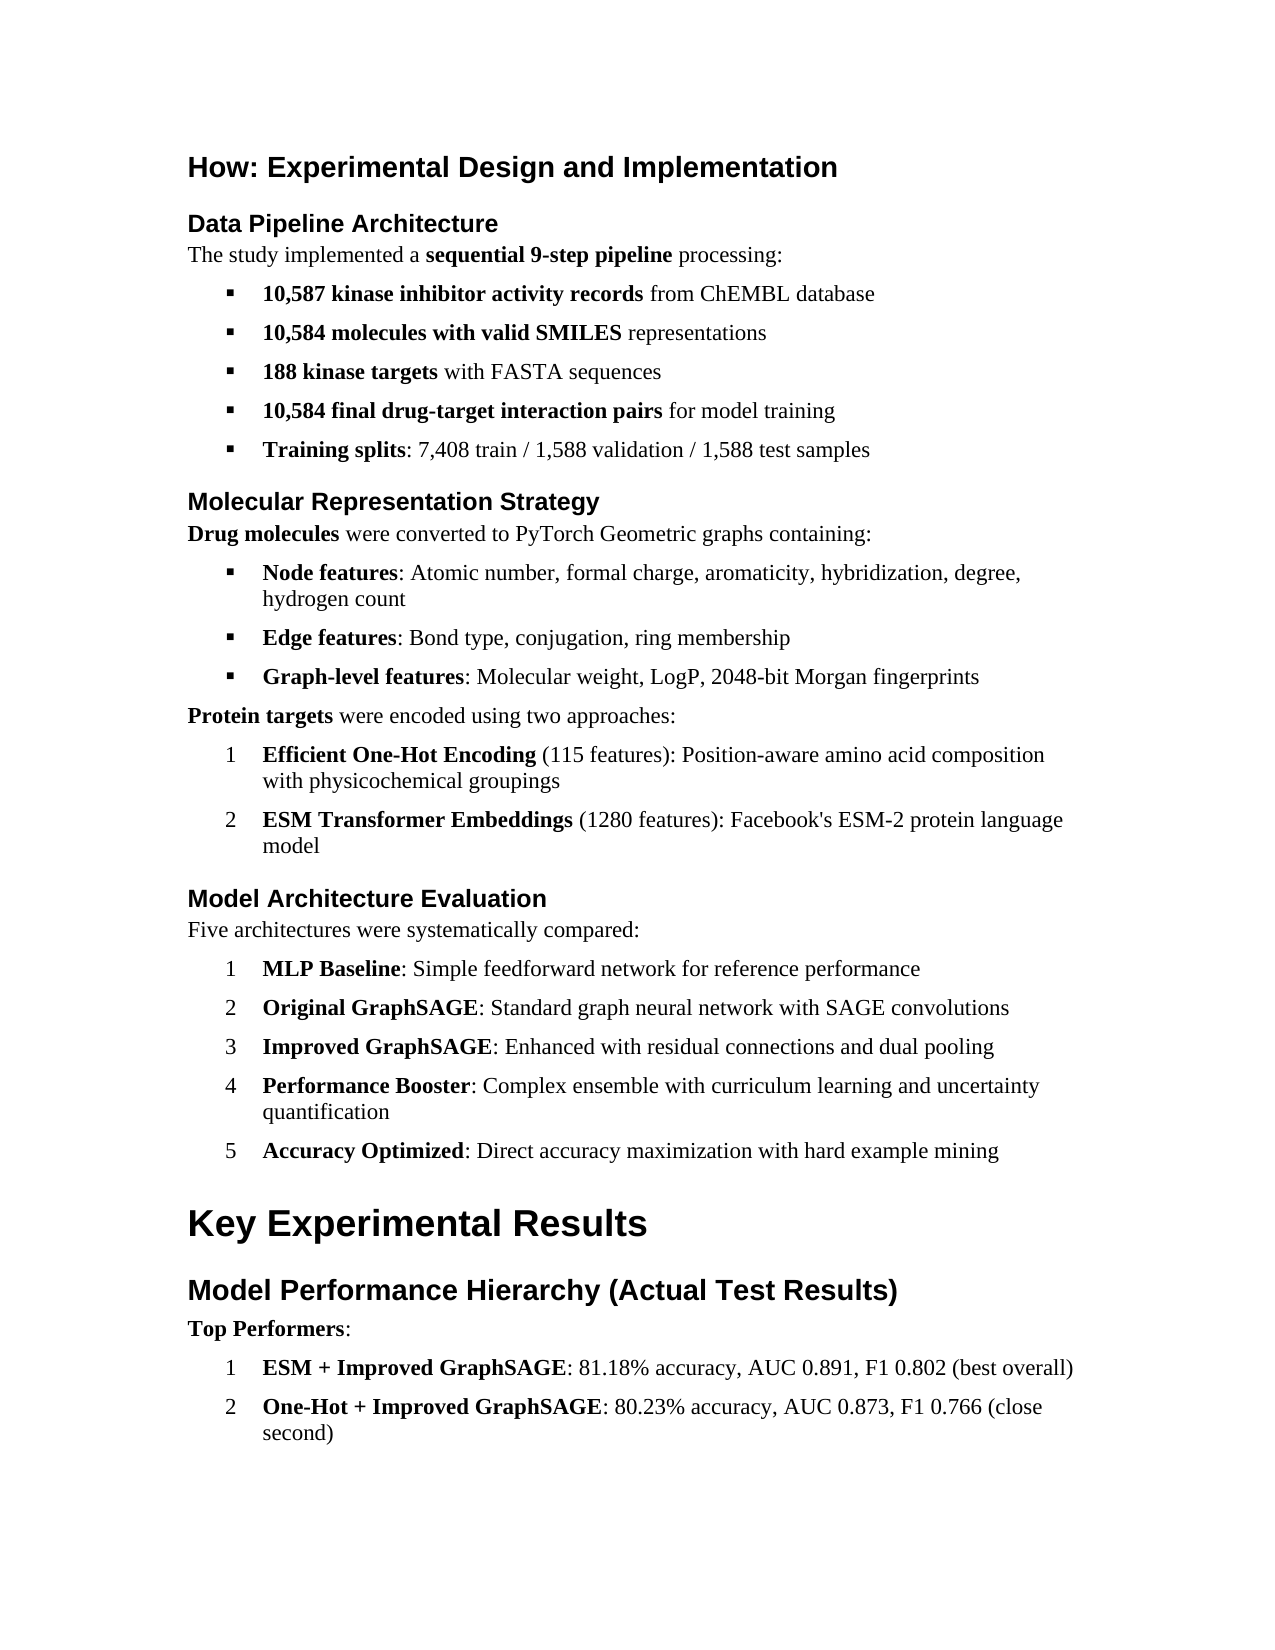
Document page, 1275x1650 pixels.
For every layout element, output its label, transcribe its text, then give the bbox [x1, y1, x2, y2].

text Top Performers: [187, 1315, 1087, 1341]
list 10,584 final drug-target interaction pairs for model training [225, 397, 1087, 423]
list One-Hot + Improved GraphSAGE: 80.23% accuracy, AUC 0.873, F1 0.766 (close second) [225, 1393, 1087, 1446]
list Performance Booster: Complex ensemble with curriculum learning and uncertainty quantification [225, 1072, 1087, 1124]
text Five architectures were systematically compared: [187, 916, 1087, 943]
subtitle Key Experimental Results [187, 1201, 1087, 1244]
list Original GraphSAGE: Standard graph neural network with SAGE convolutions [225, 994, 1087, 1021]
list Training splits: 7,408 train / 1,588 validation / 1,588 test samples [225, 436, 1087, 462]
list 10,584 molecules with valid SMILES representations [225, 319, 1087, 346]
subtitle How: Experimental Design and Implementation [187, 150, 1087, 183]
list ESM Transformer Embeddings (1280 features): Facebook's ESM-2 protein language model [225, 806, 1087, 858]
list MLP Baseline: Simple feedforward network for reference performance [225, 955, 1087, 982]
text Protein targets were encoded using two approaches: [187, 702, 1087, 728]
subtitle Model Architecture Evaluation [187, 883, 1087, 912]
list 10,587 kinase inhibitor activity records from ChEMBL database [225, 280, 1087, 307]
subtitle Model Performance Hierarchy (Actual Test Results) [187, 1273, 1087, 1307]
subtitle Data Pipeline Architecture [187, 208, 1087, 237]
list Edge features: Bond type, conjugation, ring membership [225, 624, 1087, 650]
list Efficient One-Hot Encoding (115 features): Position-aware amino acid composition with physicochemical groupings [225, 741, 1087, 793]
list 188 kinase targets with FASTA sequences [225, 358, 1087, 384]
list Accuracy Optimized: Direct accuracy maximization with hard example mining [225, 1137, 1087, 1163]
list Graph-level features: Molecular weight, LogP, 2048-bit Morgan fingerprints [225, 663, 1087, 689]
list Node features: Atomic number, formal charge, aromaticity, hybridization, degree, hydrogen count [225, 559, 1087, 612]
list Improved GraphSAGE: Enhanced with residual connections and dual pooling [225, 1033, 1087, 1059]
text The study implemented a sequential 9-step pipeline processing: [187, 241, 1087, 268]
subtitle Molecular Representation Strategy [187, 487, 1087, 516]
text Drug molecules were converted to PyTorch Geometric graphs containing: [187, 520, 1087, 546]
list ESM + Improved GraphSAGE: 81.18% accuracy, AUC 0.891, F1 0.802 (best overall) [225, 1354, 1087, 1380]
